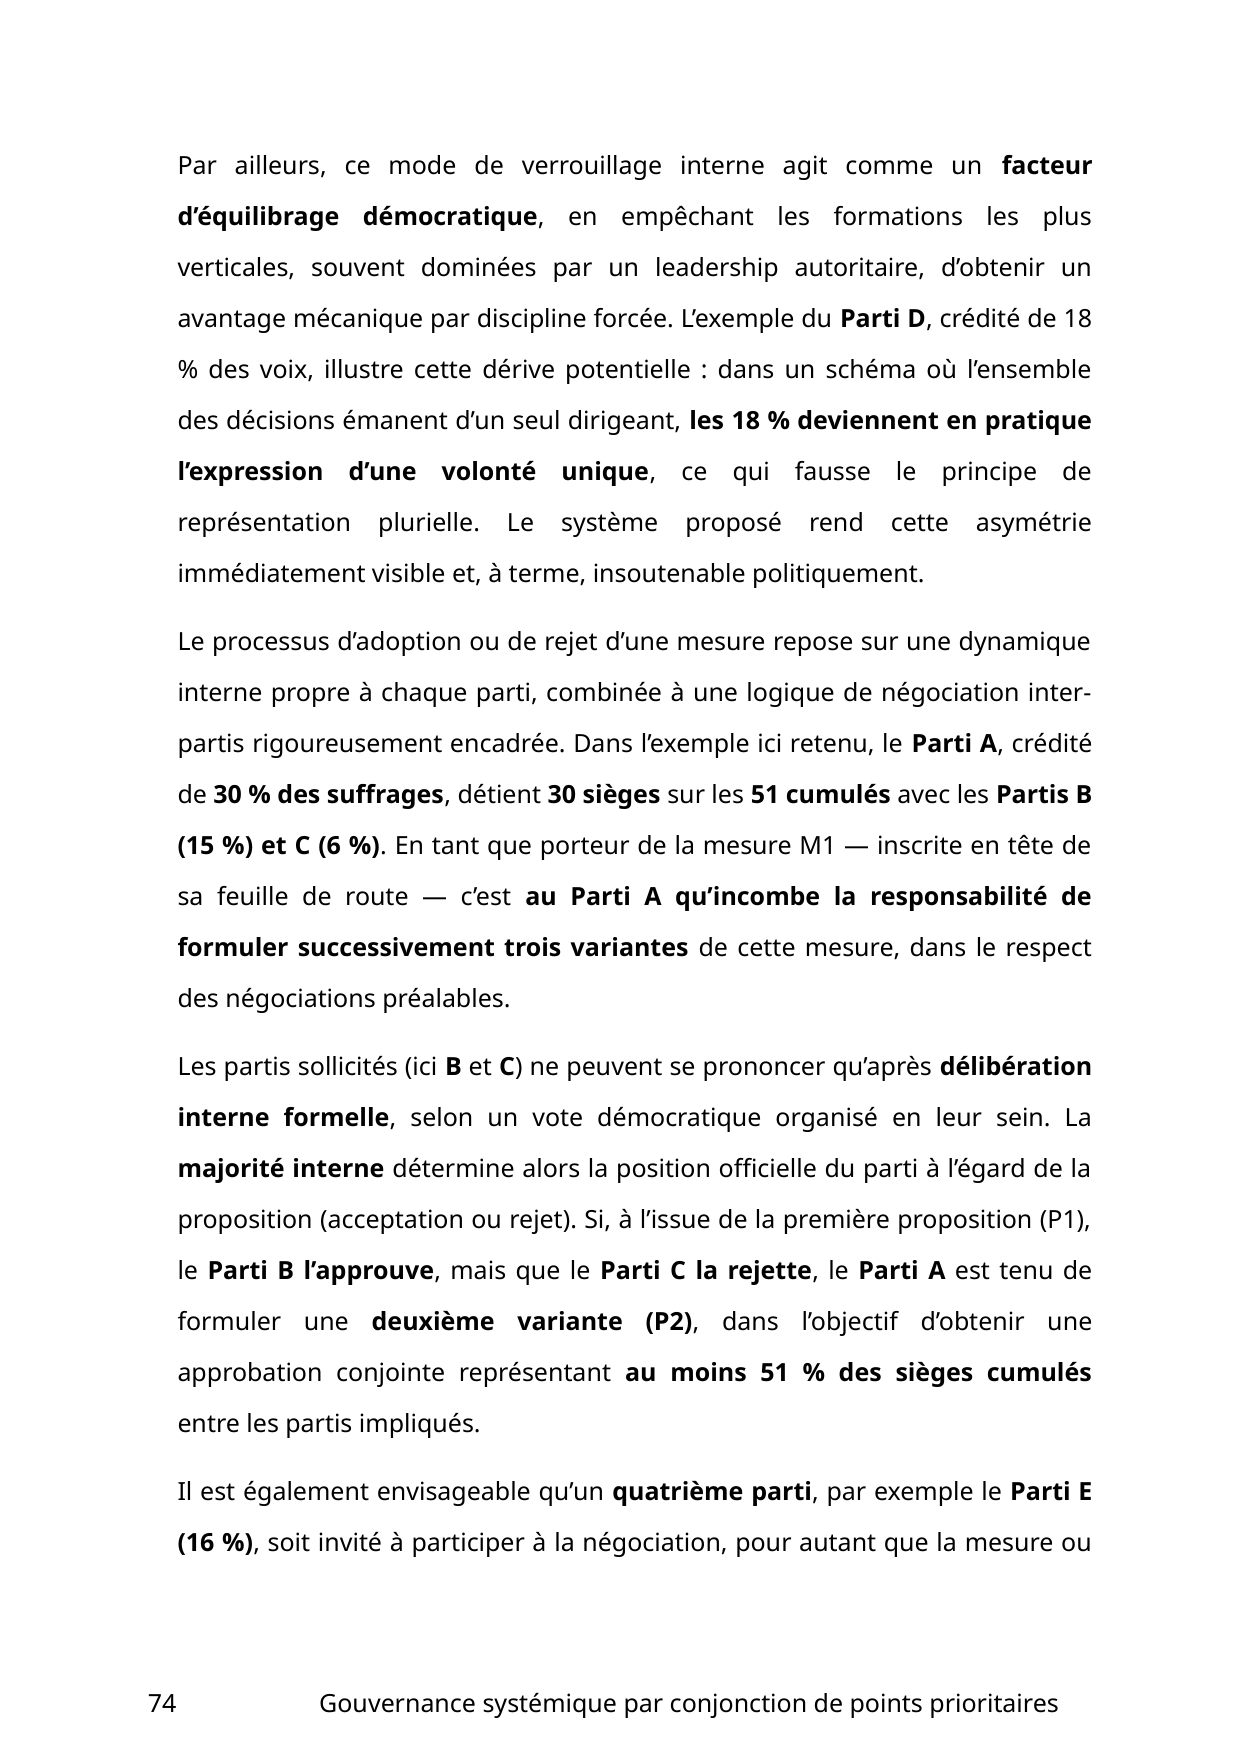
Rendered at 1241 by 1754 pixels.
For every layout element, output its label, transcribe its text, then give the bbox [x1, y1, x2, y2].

text Le processus d’adoption ou de rejet d’une mesure repose sur une dynamique interne propre à chaque parti, combinée à une logique de négociation inter-partis rigoureusement encadrée. Dans l’exemple ici retenu, le Parti A, crédité de 30 % des suffrages, détient 30 sièges sur les 51 cumulés avec les Partis B (15 %) et C (6 %). En tant que porteur de la mesure M1 — inscrite en tête de sa feuille de route — c’est au Parti A qu’incombe la responsabilité de formuler successivement trois variantes de cette mesure, dans le respect des négociations préalables. [177, 624, 1092, 1015]
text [177, 1474, 1092, 1559]
text Par ailleurs, ce mode de verrouillage interne agit comme un facteur d’équilibrage démocratique, en empêchant les formations les plus verticales, souvent dominées par un leadership autoritaire, d’obtenir un avantage mécanique par discipline forcée. L’exemple du Parti D, crédité de 18 % des voix, illustre cette dérive potentielle : dans un schéma où l’ensemble des décisions émanent d’un seul dirigeant, les 18 % deviennent en pratique l’expression d’une volonté unique, ce qui fausse le principe de représentation plurielle. Le système proposé rend cette asymétrie immédiatement visible et, à terme, insoutenable politiquement. [177, 148, 1092, 590]
text Les partis sollicités (ici B et C) ne peuvent se prononcer qu’après délibération interne formelle, selon un vote démocratique organisé en leur sein. La majorité interne détermine alors la position officielle du parti à l’égard de la proposition (acceptation ou rejet). Si, à l’issue de la première proposition (P1), le Parti B l’approuve, mais que le Parti C la rejette, le Parti A est tenu de formuler une deuxième variante (P2), dans l’objectif d’obtenir une approbation conjointe représentant au moins 51 % des sièges cumulés entre les partis impliqués. [177, 1049, 1092, 1440]
